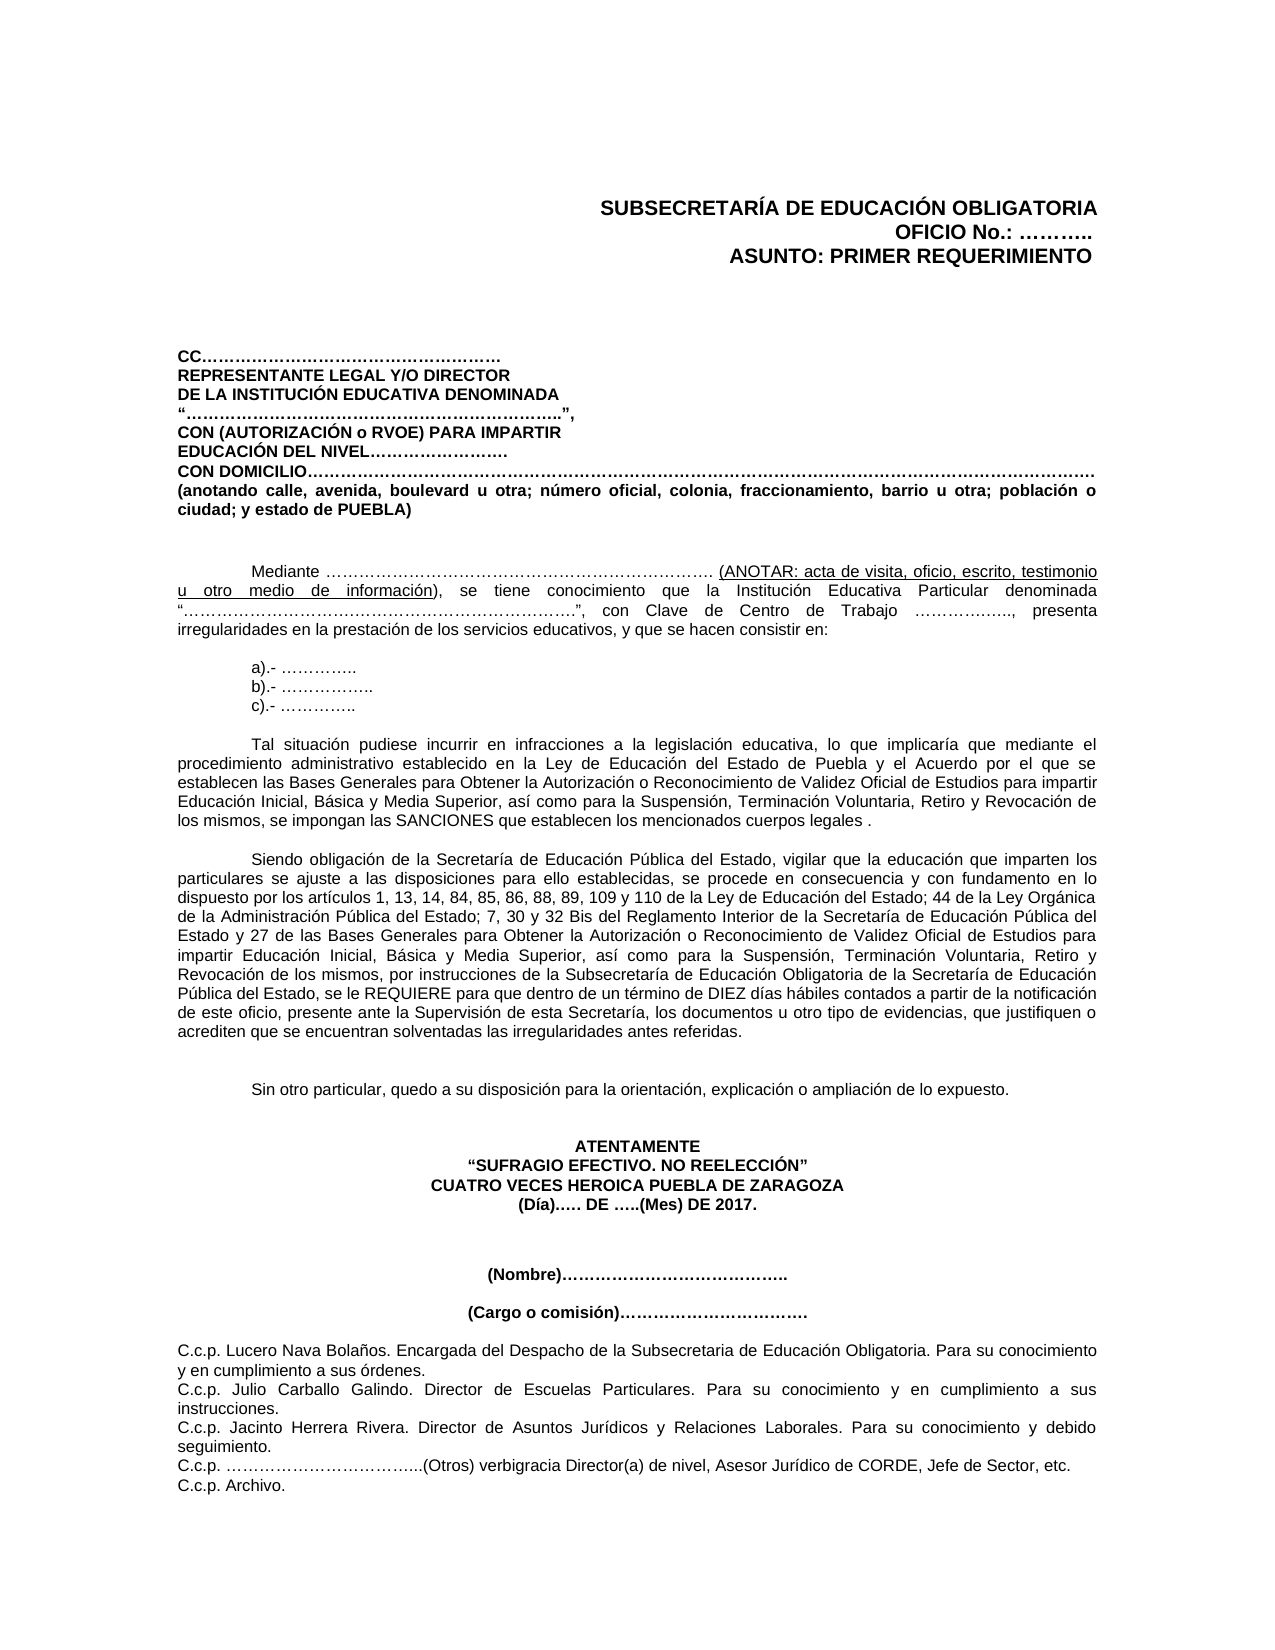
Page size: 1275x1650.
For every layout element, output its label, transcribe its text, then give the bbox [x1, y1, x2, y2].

text “SUFRAGIO EFECTIVO. NO REELECCIÓN” [177, 1156, 1098, 1175]
text a).- ………….. [177, 658, 1098, 677]
text SUBSECRETARÍA DE EDUCACIÓN OBLIGATORIA [177, 196, 1098, 219]
text DE LA INSTITUCIÓN EDUCATIVA DENOMINADA [177, 385, 1098, 404]
text C.c.p. Jacinto Herrera Rivera. Director de Asuntos Jurídicos y Relaciones Laborales. Para su conocimiento y debido seguimiento. [177, 1418, 1098, 1456]
text c).- ………….. [177, 696, 1098, 715]
text (Cargo o comisión)……………………………. [177, 1303, 1098, 1322]
text (anotando calle, avenida, boulevard u otra; número oficial, colonia, fraccionamiento, barrio u otra; población o ciudad; y estado de PUEBLA) [177, 481, 1098, 519]
text OFICIO No.: ……….. [177, 219, 1092, 243]
text (Día).…. DE …..(Mes) DE 2017. [177, 1194, 1098, 1214]
text CC……………………………………………… [177, 346, 1098, 366]
text EDUCACIÓN DEL NIVEL……………………. [177, 442, 1098, 461]
text CON (AUTORIZACIÓN o RVOE) PARA IMPARTIR [177, 423, 1098, 442]
text ATENTAMENTE [177, 1137, 1098, 1156]
text “…………………………………………………………..”, [177, 404, 1098, 423]
text Tal situación pudiese incurrir en infracciones a la legislación educativa, lo que implicaría que mediante el procedimiento administrativo establecido en la Ley de Educación del Estado de Puebla y el Acuerdo por el que se establecen las Bases Generales para Obtener la Autorización o Reconocimiento de Validez Oficial de Estudios para impartir Educación Inicial, Básica y Media Superior, así como para la Suspensión, Terminación Voluntaria, Retiro y Revocación de los mismos, se impongan las SANCIONES que establecen los mencionados cuerpos legales . [177, 734, 1098, 830]
text ASUNTO: PRIMER REQUERIMIENTO [177, 243, 1092, 267]
text C.c.p. Archivo. [177, 1475, 1098, 1494]
text Siendo obligación de la Secretaría de Educación Pública del Estado, vigilar que la educación que imparten los particulares se ajuste a las disposiciones para ello establecidas, se procede en consecuencia y con fundamento en lo dispuesto por los artículos 1, 13, 14, 84, 85, 86, 88, 89, 109 y 110 de la Ley de Educación del Estado; 44 de la Ley Orgánica de la Administración Pública del Estado; 7, 30 y 32 Bis del Reglamento Interior de la Secretaría de Educación Pública del Estado y 27 de las Bases Generales para Obtener la Autorización o Reconocimiento de Validez Oficial de Estudios para impartir Educación Inicial, Básica y Media Superior, así como para la Suspensión, Terminación Voluntaria, Retiro y Revocación de los mismos, por instrucciones de la Subsecretaría de Educación Obligatoria de la Secretaría de Educación Pública del Estado, se le REQUIERE para que dentro de un término de DIEZ días hábiles contados a partir de la notificación de este oficio, presente ante la Supervisión de esta Secretaría, los documentos u otro tipo de evidencias, que justifiquen o acrediten que se encuentran solventadas las irregularidades antes referidas. [177, 849, 1098, 1041]
text b).- …………….. [177, 677, 1098, 696]
text Mediante ……………………………………………………………. (ANOTAR: acta de visita, oficio, escrito, testimonio u otro medio de información), se tiene conocimiento que la Institución Educativa Particular denominada “………………………….………………………………….”, con Clave de Centro de Trabajo ………….….., presenta irregularidades en la prestación de los servicios educativos, y que se hacen consistir en: [177, 562, 1098, 639]
text C.c.p. ……………………………...(Otros) verbigracia Director(a) de nivel, Asesor Jurídico de CORDE, Jefe de Sector, etc. [177, 1456, 1098, 1475]
text CON DOMICILIO……………………………………………………………………………………………………………………………. [177, 461, 1098, 481]
text CUATRO VECES HEROICA PUEBLA DE ZARAGOZA [177, 1175, 1098, 1194]
text C.c.p. Lucero Nava Bolaños. Encargada del Despacho de la Subsecretaria de Educación Obligatoria. Para su conocimiento y en cumplimiento a sus órdenes. [177, 1341, 1098, 1379]
text C.c.p. Julio Carballo Galindo. Director de Escuelas Particulares. Para su conocimiento y en cumplimiento a sus instrucciones. [177, 1379, 1098, 1418]
text (Nombre)………………………………….. [177, 1264, 1098, 1284]
text Sin otro particular, quedo a su disposición para la orientación, explicación o ampliación de lo expuesto. [177, 1079, 1098, 1099]
text REPRESENTANTE LEGAL Y/O DIRECTOR [177, 366, 1098, 385]
